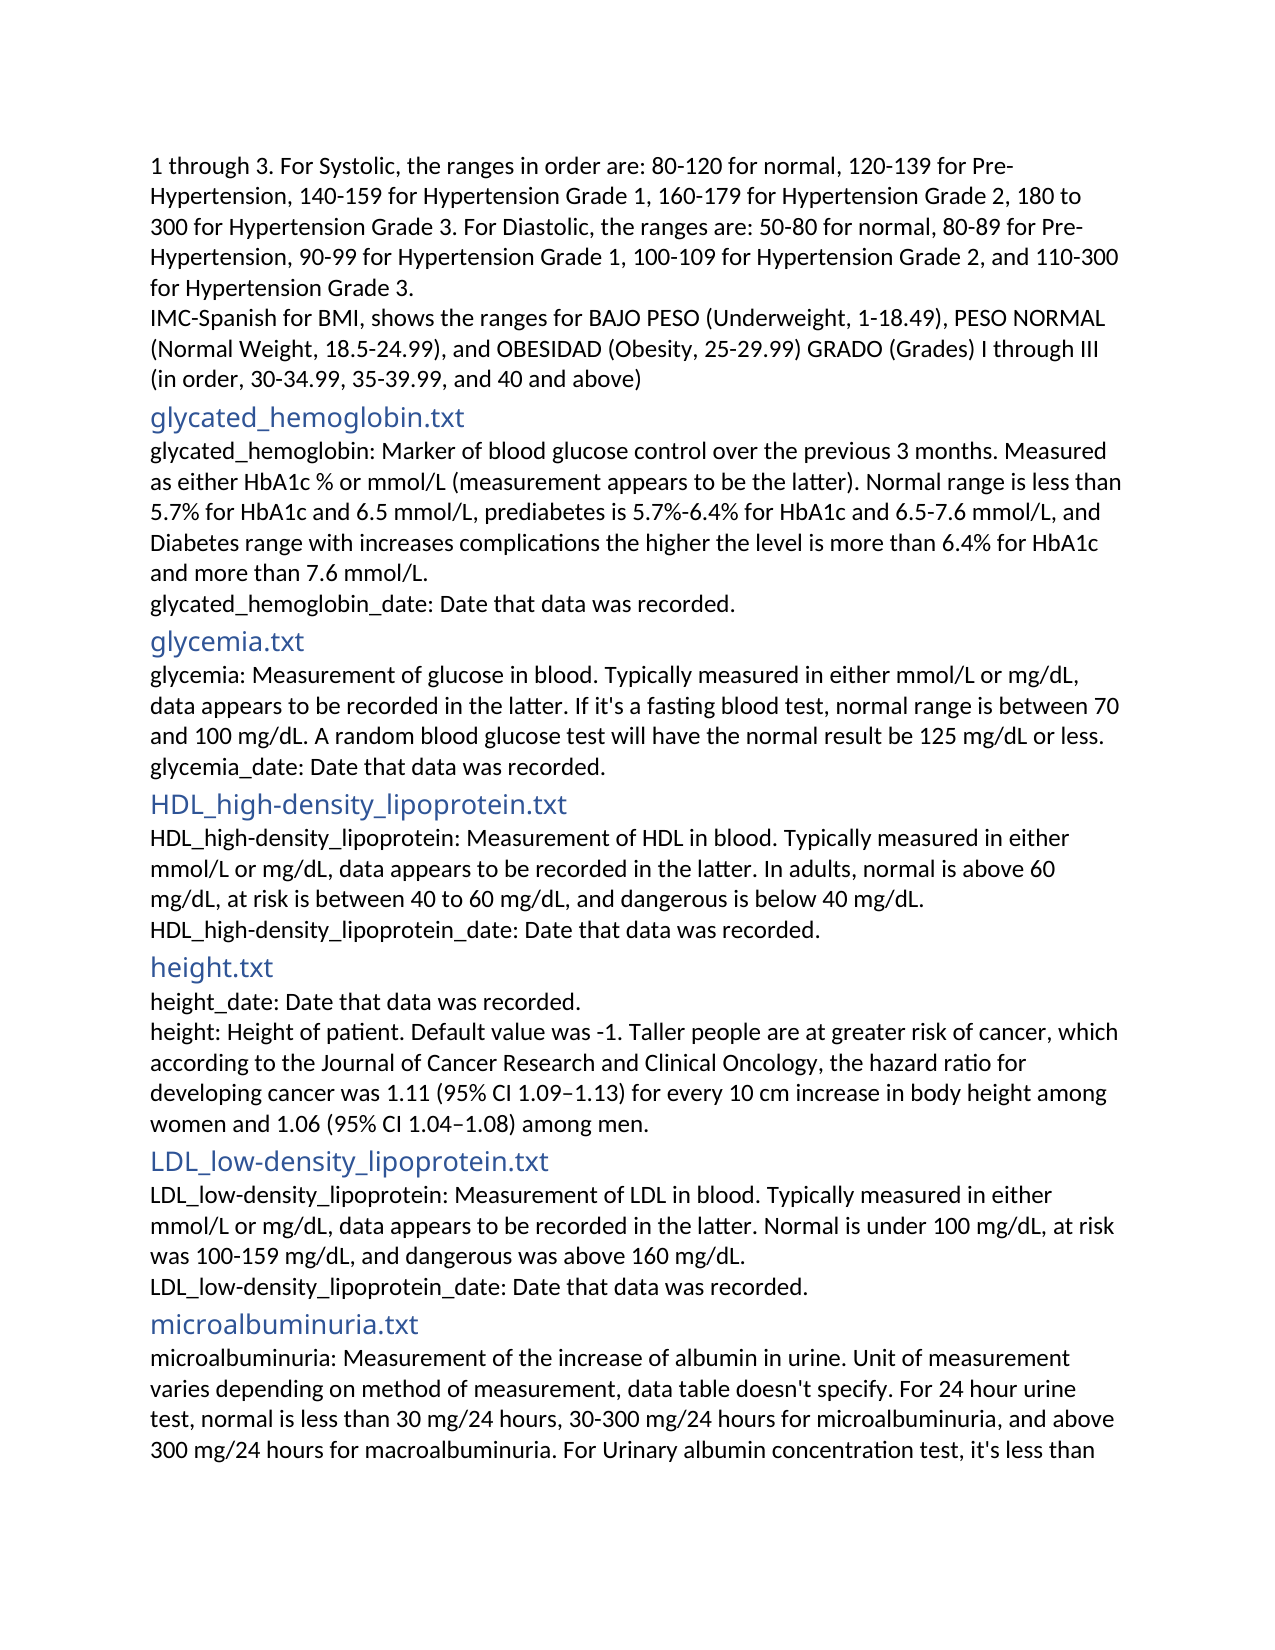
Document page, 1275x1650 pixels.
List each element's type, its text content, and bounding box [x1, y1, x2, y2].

text IMC-Spanish for BMI, shows the ranges for BAJO PESO (Underweight, 1-18.49), PESO NORMAL (Normal Weight, 18.5-24.99), and OBESIDAD (Obesity, 25-29.99) GRADO (Grades) I through III (in order, 30-34.99, 35-39.99, and 40 and above) [150, 303, 1125, 394]
text LDL_low-density_lipoprotein: Measurement of LDL in blood. Typically measured in either mmol/L or mg/dL, data appears to be recorded in the latter. Normal is under 100 mg/dL, at risk was 100-159 mg/dL, and dangerous was above 160 mg/dL. [150, 1179, 1125, 1271]
text LDL_low-density_lipoprotein_date: Date that data was recorded. [150, 1271, 1125, 1301]
text glycemia: Measurement of glucose in blood. Typically measured in either mmol/L or mg/dL, data appears to be recorded in the latter. If it's a fasting blood test, normal range is between 70 and 100 mg/dL. A random blood glucose test will have the normal result be 125 mg/dL or less. [150, 659, 1125, 751]
subtitle LDL_low-density_lipoprotein.txt [150, 1142, 1125, 1179]
subtitle HDL_high-density_lipoprotein.txt [150, 786, 1125, 822]
text HDL_high-density_lipoprotein_date: Date that data was recorded. [150, 914, 1125, 944]
subtitle microalbuminuria.txt [150, 1306, 1125, 1342]
text HDL_high-density_lipoprotein: Measurement of HDL in blood. Typically measured in either mmol/L or mg/dL, data appears to be recorded in the latter. In adults, normal is above 60 mg/dL, at risk is between 40 to 60 mg/dL, and dangerous is below 40 mg/dL. [150, 822, 1125, 914]
text glycemia_date: Date that data was recorded. [150, 751, 1125, 781]
text height_date: Date that data was recorded. [150, 986, 1125, 1016]
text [150, 1342, 1125, 1464]
subtitle glycemia.txt [150, 622, 1125, 659]
text glycated_hemoglobin_date: Date that data was recorded. [150, 588, 1125, 618]
subtitle glycated_hemoglobin.txt [150, 398, 1125, 435]
text glycated_hemoglobin: Marker of blood glucose control over the previous 3 months. Measured as either HbA1c % or mmol/L (measurement appears to be the latter). Normal range is less than 5.7% for HbA1c and 6.5 mmol/L, prediabetes is 5.7%-6.4% for HbA1c and 6.5-7.6 mmol/L, and Diabetes range with increases complications the higher the level is more than 6.4% for HbA1c and more than 7.6 mmol/L. [150, 435, 1125, 588]
text height: Height of patient. Default value was -1. Taller people are at greater risk of cancer, which according to the Journal of Cancer Research and Clinical Oncology, the hazard ratio for developing cancer was 1.11 (95% CI 1.09–1.13) for every 10 cm increase in body height among women and 1.06 (95% CI 1.04–1.08) among men. [150, 1016, 1125, 1138]
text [150, 150, 1125, 303]
subtitle height.txt [150, 949, 1125, 986]
